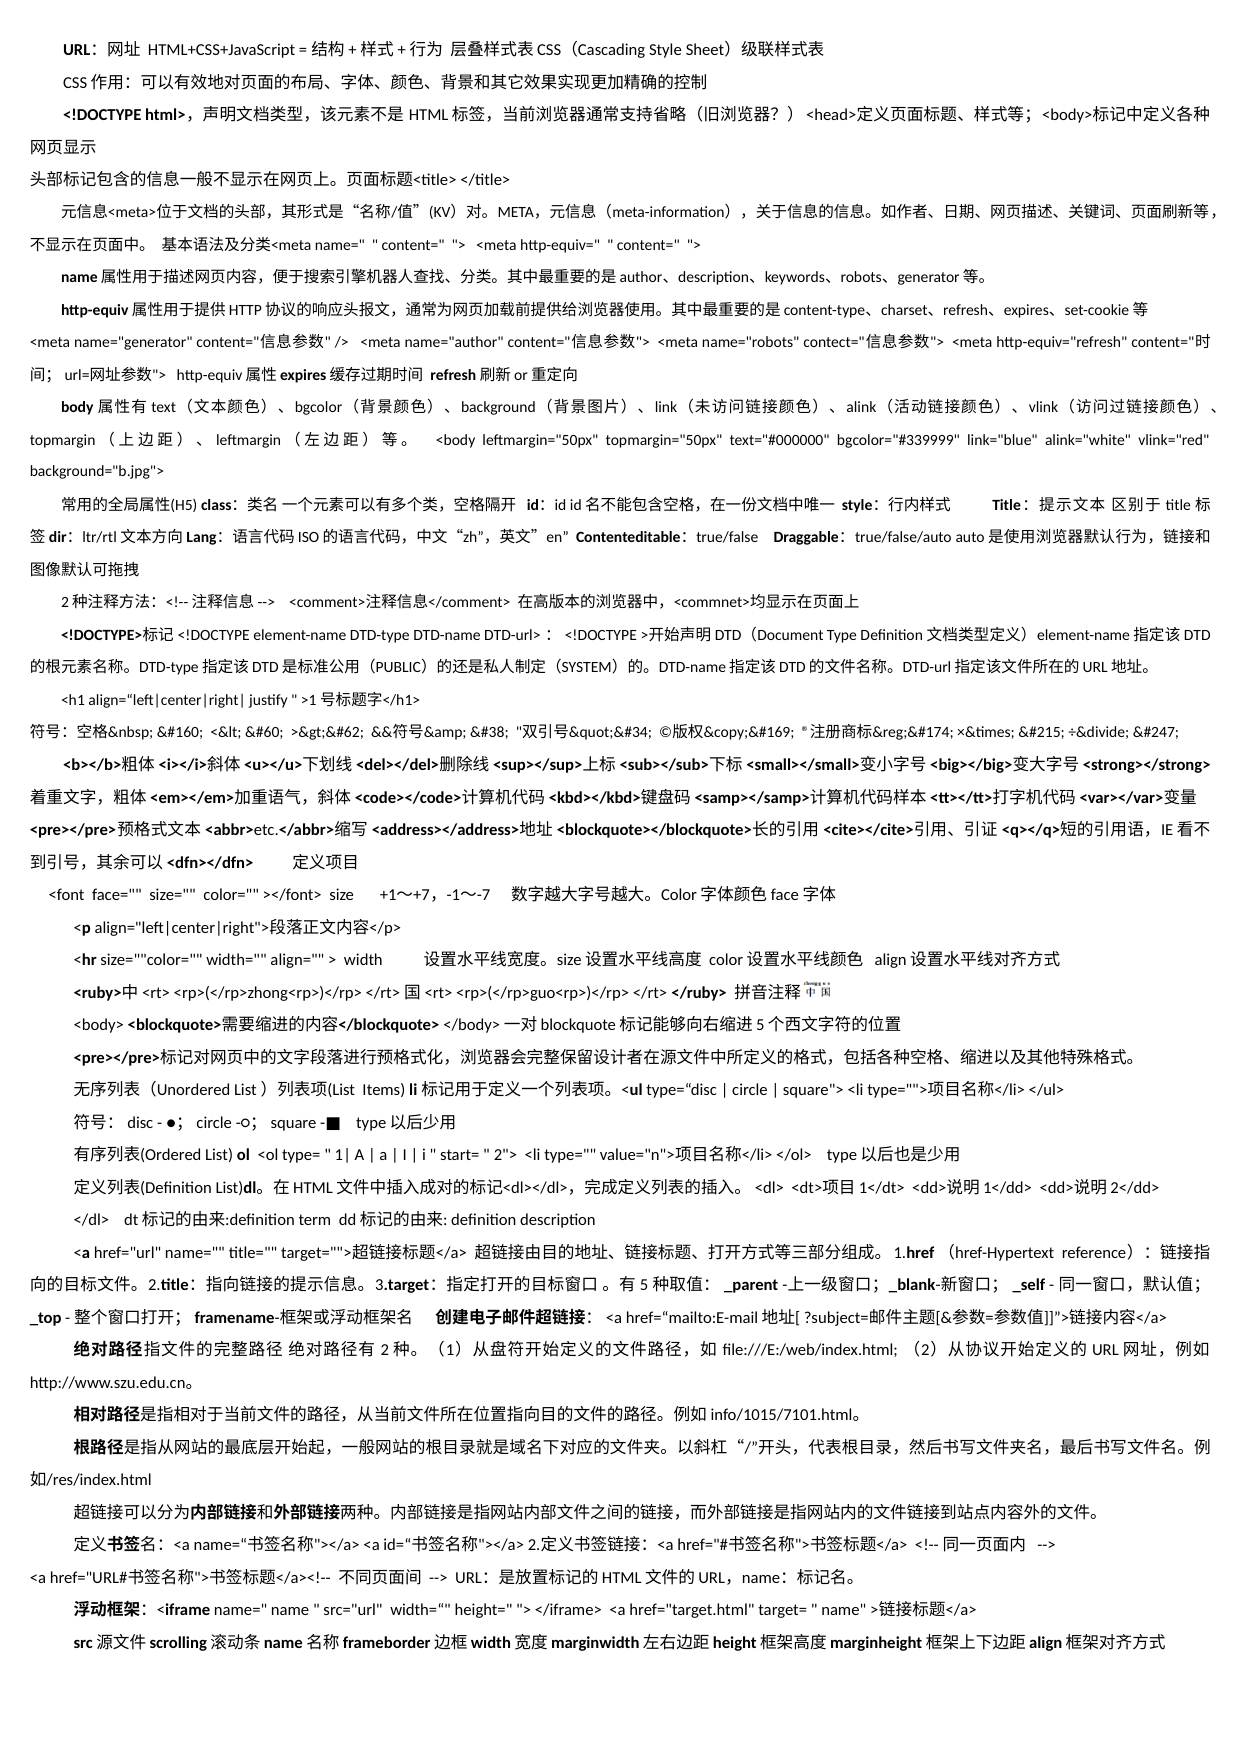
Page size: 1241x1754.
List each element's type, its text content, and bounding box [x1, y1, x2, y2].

text URL：网址 HTML+CSS+JavaScript = 结构 + 样式 + 行为 层叠样式表CSS（Cascading Style Sheet）级联样式表 [29, 32, 1211, 64]
text body属性有text（文本颜色）、bgcolor（背景颜色）、background（背景图片）、link（未访问链接颜色）、alink（活动链接颜色）、vlink（访问过链接颜色）、topmargin（上边距）、leftmargin（左边距）等。 <body leftmargin="50px" topmargin="50px" text="#000000" bgcolor="#339999" link="blue" alink="white" vlink="red" background="b.jpg"> [29, 389, 1211, 487]
text 定义列表(Definition List)dl。在HTML文件中插入成对的标记<dl></dl>，完成定义列表的插入。 <dl> <dt>项目1</dt> <dd>说明1</dd> <dd>说明2</dd> [29, 1169, 1211, 1202]
text <h1 align=“left|center|right| justify " >1号标题字</h1> [29, 682, 1211, 714]
text <pre></pre>标记对网页中的文字段落进行预格式化，浏览器会完整保留设计者在源文件中所定义的格式，包括各种空格、缩进以及其他特殊格式。 [29, 1039, 1211, 1072]
text src源文件scrolling滚动条name名称frameborder边框width宽度marginwidth左右边距height框架高度marginheight框架上下边距align框架对齐方式 [29, 1624, 1211, 1689]
text <!DOCTYPE html>，声明文档类型，该元素不是HTML标签，当前浏览器通常支持省略（旧浏览器？）<head>定义页面标题、样式等；<body>标记中定义各种网页显示 [29, 97, 1211, 162]
text 定义书签名：<a name=“书签名称"></a> <a id=“书签名称"></a> 2.定义书签链接：<a href="#书签名称">书签标题</a> <!-- 同一页面内 --> [29, 1527, 1211, 1559]
text 符号： disc - ●； circle -○； square -■ type以后少用 [29, 1104, 1211, 1137]
text name属性用于描述网页内容，便于搜索引擎机器人查找、分类。其中最重要的是author、description、keywords、robots、generator等。 [29, 259, 1211, 292]
text 相对路径是指相对于当前文件的路径，从当前文件所在位置指向目的文件的路径。例如 info/1015/7101.html。 [29, 1397, 1211, 1429]
text CSS作用：可以有效地对页面的布局、字体、颜色、背景和其它效果实现更加精确的控制 [29, 64, 1211, 97]
text <b></b>粗体 <i></i>斜体 <u></u>下划线 <del></del>删除线 <sup></sup>上标 <sub></sub>下标 <small></small>变小字号 <big></big>变大字号 <strong></strong>着重文字，粗体 <em></em>加重语气，斜体 <code></code>计算机代码 <kbd></kbd>键盘码 <samp></samp>计算机代码样本 <tt></tt>打字机代码 <var></var>变量 [29, 747, 1211, 812]
text <hr size=""color="" width="" align="" > width 设置水平线宽度。size设置水平线高度 color设置水平线颜色 align设置水平线对齐方式 [29, 942, 1211, 974]
text 常用的全局属性(H5) class：类名 一个元素可以有多个类，空格隔开 id：id id名不能包含空格，在一份文档中唯一 style：行内样式 Title：提示文本 区别于title标签 dir：ltr/rtl 文本方向 Lang：语言代码ISO的语言代码，中文“zh”，英文”en” Contenteditable：true/false Draggable：true/false/auto auto是使用浏览器默认行为，链接和图像默认可拖拽 [29, 487, 1211, 584]
text </dl> dt标记的由来:definition term dd标记的由来: definition description [29, 1202, 1211, 1234]
text <font face="" size="" color="" ></font> size +1～+7，-1～-7 数字越大字号越大。Color字体颜色 face 字体 [29, 877, 1211, 909]
text <ruby>中 <rt> <rp>(</rp>zhong<rp>)</rp> </rt> 国 <rt> <rp>(</rp>guo<rp>)</rp> </rt> </ruby> 拼音注释 [29, 974, 1211, 1007]
text http-equiv属性用于提供HTTP协议的响应头报文，通常为网页加载前提供给浏览器使用。其中最重要的是content-type、charset、refresh、expires、set-cookie等 [29, 292, 1211, 324]
text 根路径是指从网站的最底层开始起，一般网站的根目录就是域名下对应的文件夹。以斜杠“/”开头，代表根目录，然后书写文件夹名，最后书写文件名。例如/res/index.html [29, 1429, 1211, 1494]
text 超链接可以分为内部链接和外部链接两种。内部链接是指网站内部文件之间的链接，而外部链接是指网站内的文件链接到站点内容外的文件。 [29, 1494, 1211, 1527]
text <!DOCTYPE>标记 <!DOCTYPE element-name DTD-type DTD-name DTD-url> ： <!DOCTYPE >开始声明DTD（Document Type Definition文档类型定义）element-name指定该DTD的根元素名称。DTD-type指定该DTD是标准公用（PUBLIC）的还是私人制定（SYSTEM）的。DTD-name指定该DTD的文件名称。DTD-url指定该文件所在的URL地址。 [29, 617, 1211, 682]
text 符号：空格&nbsp; &#160; <&lt; &#60; >&gt;&#62; &&符号&amp; &#38; "双引号&quot;&#34; ©版权&copy;&#169; ®注册商标&reg;&#174; ×&times; &#215; ÷&divide; &#247; [29, 714, 1211, 747]
text 元信息<meta>位于文档的头部，其形式是“名称/值”(KV）对。META，元信息（meta-information），关于信息的信息。如作者、日期、网页描述、关键词、页面刷新等，不显示在页面中。 基本语法及分类<meta name=" " content=" "> <meta http-equiv=" " content=" "> [29, 194, 1211, 259]
text <p align="left|center|right">段落正文内容</p> [29, 909, 1211, 942]
text <a href="url" name="" title="" target="">超链接标题</a> 超链接由目的地址、链接标题、打开方式等三部分组成。1.href （href-Hypertext reference）：链接指向的目标文件。2.title：指向链接的提示信息。3.target：指定打开的目标窗口 。有5 种取值： _parent -上一级窗口；_blank-新窗口； _self - 同一窗口，默认值；_top - 整个窗口打开； framename-框架或浮动框架名 创建电子邮件超链接： <a href=“mailto:E-mail地址[ ?subject=邮件主题[&参数=参数值]]”>链接内容</a> [29, 1234, 1211, 1332]
text <meta name="generator" content="信息参数" /> <meta name="author" content="信息参数"> <meta name="robots" contect="信息参数"> <meta http-equiv="refresh" content="时间； url=网址参数"> http-equiv属性expires缓存过期时间 refresh 刷新or重定向 [29, 324, 1211, 389]
text 头部标记包含的信息一般不显示在网页上。页面标题<title> </title> [29, 162, 1211, 194]
text <a href="URL#书签名称">书签标题</a><!-- 不同页面间 --> URL：是放置标记的HTML文件的URL，name：标记名。 [29, 1559, 1211, 1592]
picture [800, 980, 837, 998]
text 无序列表（Unordered List ）列表项(List Items) li 标记用于定义一个列表项。<ul type=“disc | circle | square"> <li type="">项目名称</li> </ul> [29, 1072, 1211, 1104]
text 绝对路径指文件的完整路径 绝对路径有2种。（1）从盘符开始定义的文件路径，如file:///E:/web/index.html; （2）从协议开始定义的URL网址，例如http://www.szu.edu.cn。 [29, 1332, 1211, 1397]
text 有序列表(Ordered List) ol <ol type= " 1| A | a | I | i " start= " 2"> <li type="" value="n">项目名称</li> </ol> type以后也是少用 [29, 1137, 1211, 1169]
text 浮动框架：<iframe name=" name " src="url" width=“" height=" "> </iframe> <a href="target.html" target= " name" >链接标题</a> [29, 1592, 1211, 1624]
text <body> <blockquote>需要缩进的内容</blockquote> </body> 一对blockquote标记能够向右缩进5个西文字符的位置 [29, 1007, 1211, 1039]
text <pre></pre> 预格式文本 <abbr>etc.</abbr>缩写 <address></address>地址 <blockquote></blockquote>长的引用 <cite></cite>引用、引证 <q></q>短的引用语，IE看不到引号，其余可以 <dfn></dfn> 定义项目 [29, 812, 1211, 877]
text 2种注释方法：<!-- 注释信息 --> <comment>注释信息</comment> 在高版本的浏览器中，<commnet>均显示在页面上 [29, 584, 1211, 617]
